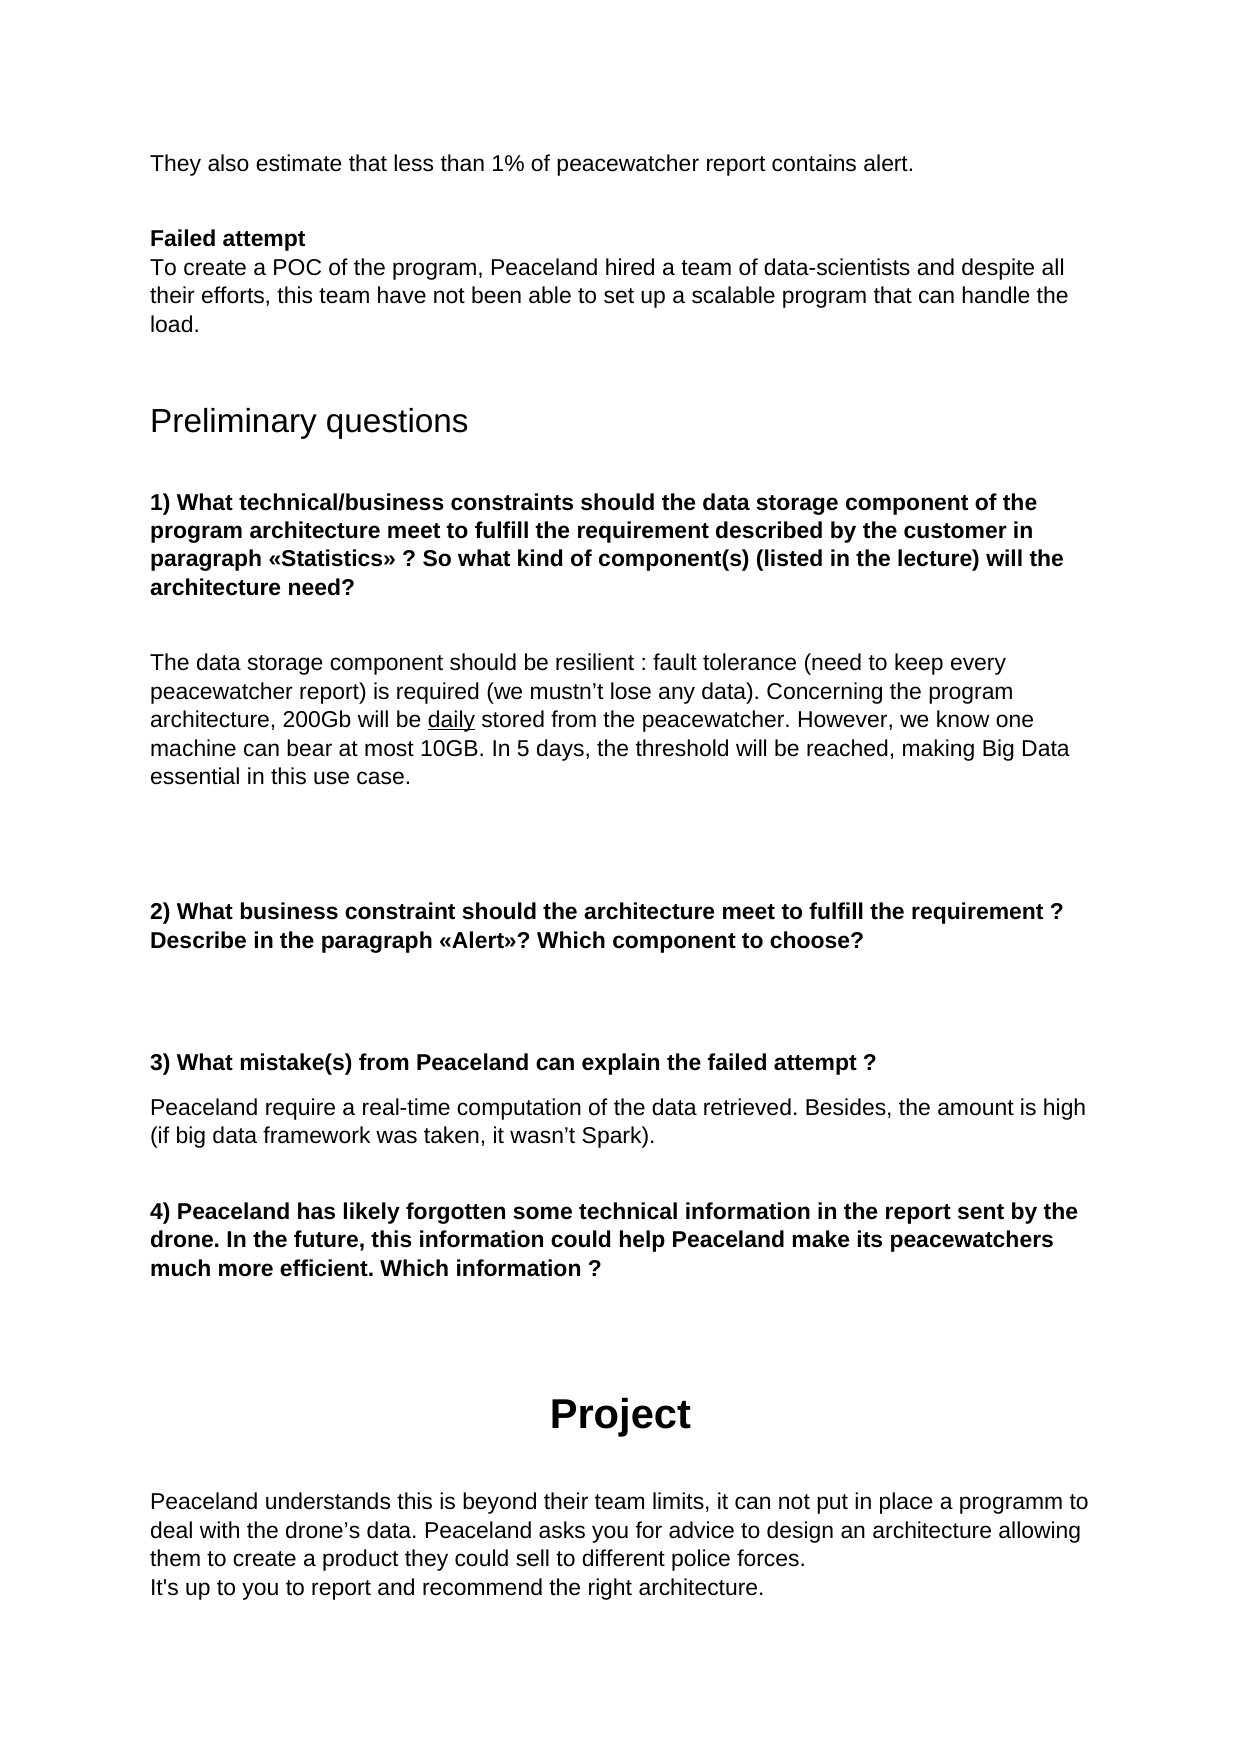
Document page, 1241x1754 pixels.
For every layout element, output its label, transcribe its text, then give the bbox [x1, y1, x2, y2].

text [150, 1458, 1090, 1600]
text 4) Peaceland has likely forgotten some technical information in the report sent by the drone. In the future, this information could help Peaceland make its peacewatchers much more efficient. Which information ? [150, 1167, 1090, 1281]
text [150, 150, 1090, 207]
text 2) What business constraint should the architecture meet to fulfill the requirement ? Describe in the paragraph «Alert»? Which component to choose? [150, 898, 1090, 953]
text 1) What technical/business constraints should the data storage component of the program architecture meet to fulfill the requirement described by the customer in paragraph «Statistics» ? So what kind of component(s) (listed in the lecture) will the architecture need? [150, 488, 1090, 630]
text The data storage component should be resilient : fault tolerance (need to keep every peacewatcher report) is required (we mustn’t lose any data). Concerning the program architecture, 200Gb will be daily stored from the peacewatcher. However, we know one machine can bear at most 10GB. In 5 days, the threshold will be reached, making Big Data essential in this use case. [150, 649, 1090, 789]
text Preliminary questions [150, 401, 1090, 469]
text 3) What mistake(s) from Peaceland can explain the failed attempt ? [150, 1049, 1090, 1075]
text Failed attempt To create a POC of the program, Peaceland hired a team of data-scientists and despite all their efforts, this team have not been able to set up a scalable program that can handle the load. [150, 225, 1090, 337]
text Project [150, 1390, 1090, 1438]
text Peaceland require a real-time computation of the data retrieved. Besides, the amount is high (if big data framework was taken, it wasn’t Spark). [150, 1094, 1090, 1149]
